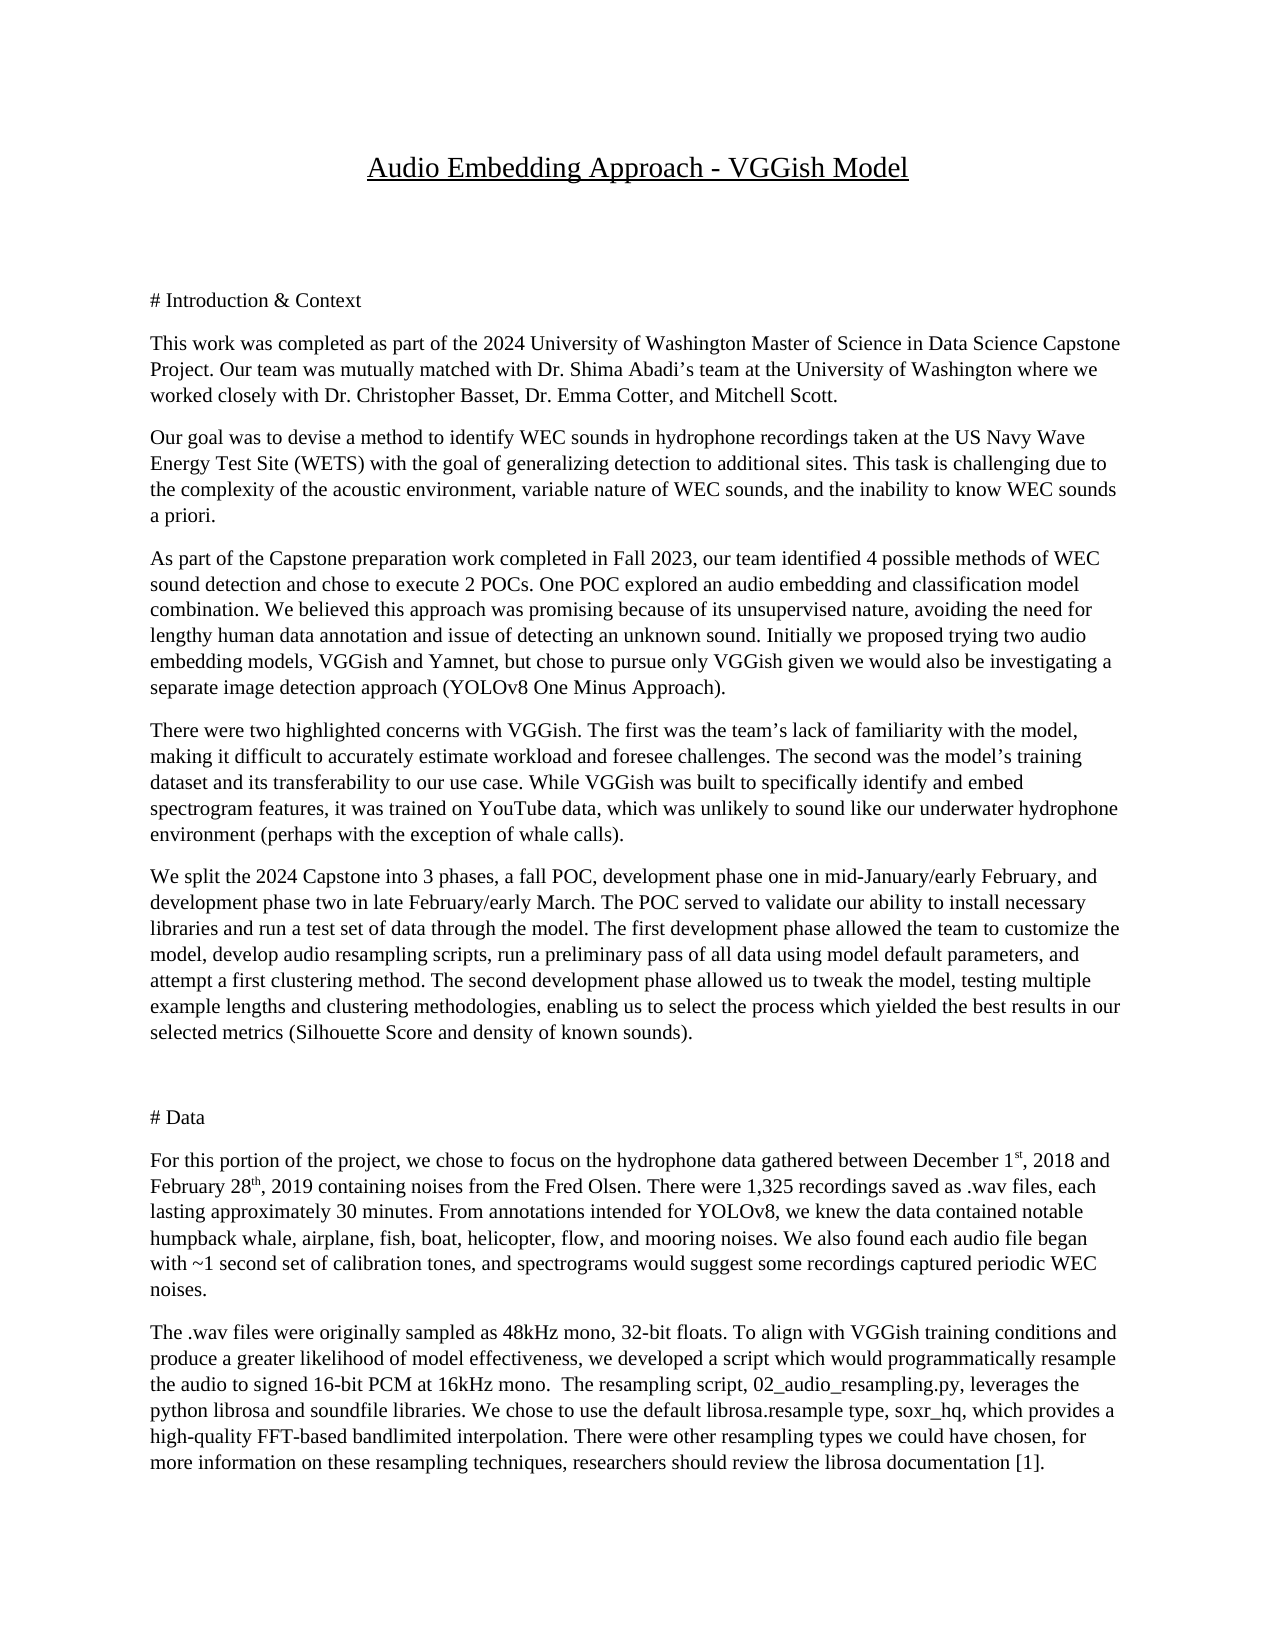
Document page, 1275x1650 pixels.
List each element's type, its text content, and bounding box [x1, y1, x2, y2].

text We split the 2024 Capstone into 3 phases, a fall POC, development phase one in mid-January/early February, and development phase two in late February/early March. The POC served to validate our ability to install necessary libraries and run a test set of data through the model. The first development phase allowed the team to customize the model, develop audio resampling scripts, run a preliminary pass of all data using model default parameters, and attempt a first clustering method. The second development phase allowed us to tweak the model, testing multiple example lengths and clustering methodologies, enabling us to select the process which yielded the best results in our selected metrics (Silhouette Score and density of known sounds). [150, 864, 1125, 1044]
text The .wav files were originally sampled as 48kHz mono, 32-bit floats. To align with VGGish training conditions and produce a greater likelihood of model effectiveness, we developed a script which would programmatically resample the audio to signed 16-bit PCM at 16kHz mono. The resampling script, 02_audio_resampling.py, leverages the python librosa and soundfile libraries. We chose to use the default librosa.resample type, soxr_hq, which provides a high-quality FFT-based bandlimited interpolation. There were other resampling types we could have chosen, for more information on these resampling techniques, researchers should review the librosa documentation [1]. [150, 1320, 1125, 1474]
text This work was completed as part of the 2024 University of Washington Master of Science in Data Science Capstone Project. Our team was mutually matched with Dr. Shima Abadi’s team at the University of Washington where we worked closely with Dr. Christopher Basset, Dr. Emma Cotter, and Mitchell Scott. [150, 331, 1125, 407]
text Our goal was to devise a method to identify WEC sounds in hydrophone recordings taken at the US Navy Wave Energy Test Site (WETS) with the goal of generalizing detection to additional sites. This task is challenging due to the complexity of the acoustic environment, variable nature of WEC sounds, and the inability to know WEC sounds a priori. [150, 425, 1125, 527]
text As part of the Capstone preparation work completed in Fall 2023, our team identified 4 possible methods of WEC sound detection and chose to execute 2 POCs. One POC explored an audio embedding and classification model combination. We believed this approach was promising because of its unsupervised nature, avoiding the need for lengthy human data annotation and issue of detecting an unknown sound. Initially we proposed trying two audio embedding models, VGGish and Yamnet, but chose to pursue only VGGish given we would also be investigating a separate image detection approach (YOLOv8 One Minus Approach). [150, 546, 1125, 699]
text For this portion of the project, we chose to focus on the hydrophone data gathered between December 1st, 2018 and February 28th, 2019 containing noises from the Fred Olsen. There were 1,325 recordings saved as .wav files, each lasting approximately 30 minutes. From annotations intended for YOLOv8, we knew the data contained notable humpback whale, airplane, fish, boat, helicopter, flow, and mooring noises. We also found each audio file began with ~1 second set of calibration tones, and spectrograms would suggest some recordings captured periodic WEC noises. [150, 1148, 1125, 1301]
text Audio Embedding Approach - VGGish Model [150, 150, 1125, 183]
text # Data [150, 1105, 1125, 1129]
text # Introduction & Context [150, 288, 1125, 312]
text There were two highlighted concerns with VGGish. The first was the team’s lack of familiarity with the model, making it difficult to accurately estimate workload and foresee challenges. The second was the model’s training dataset and its transferability to our use case. While VGGish was built to specifically identify and embed spectrogram features, it was trained on YouTube data, which was unlikely to sound like our underwater hydrophone environment (perhaps with the exception of whale calls). [150, 718, 1125, 846]
